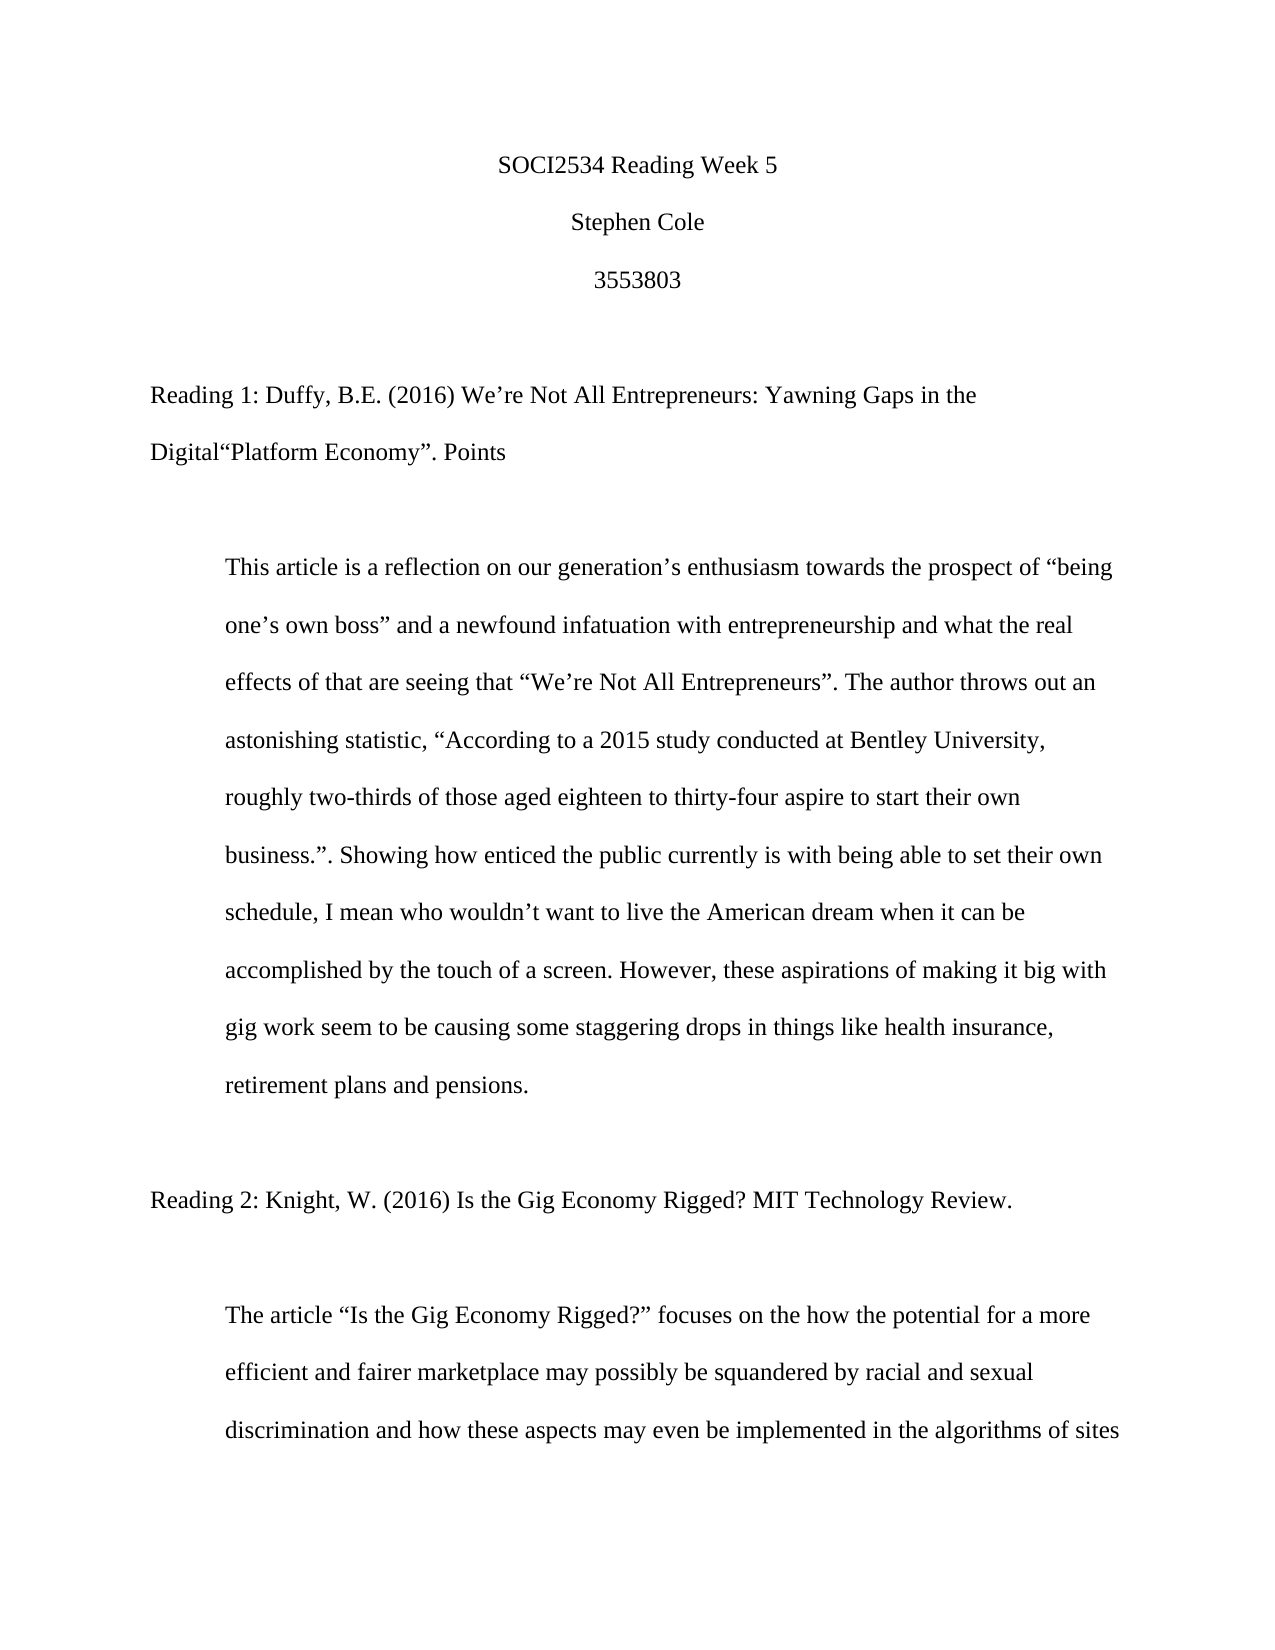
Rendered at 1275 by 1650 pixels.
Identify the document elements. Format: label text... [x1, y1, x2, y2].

text This article is a reflection on our generation’s enthusiasm towards the prospect of “being one’s own boss” and a newfound infatuation with entrepreneurship and what the real effects of that are seeing that “We’re Not All Entrepreneurs”. The author throws out an astonishing statistic, “According to a 2015 study conducted at Bentley University, roughly two-thirds of those aged eighteen to thirty-four aspire to start their own business.”. Showing how enticed the public currently is with being able to set their own schedule, I mean who wouldn’t want to live the American dream when it can be accomplished by the touch of a screen. However, these aspirations of making it big with gig work seem to be causing some staggering drops in things like health insurance, retirement plans and pensions. [225, 552, 1125, 1099]
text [225, 1300, 1125, 1444]
text 3553803 [150, 265, 1125, 294]
text Reading 2: Knight, W. (2016) Is the Gig Economy Rigged? MIT Technology Review. [150, 1185, 1125, 1214]
text Reading 1: Duffy, B.E. (2016) We’re Not All Entrepreneurs: Yawning Gaps in the Digital“Platform Economy”. Points [150, 380, 1125, 466]
text Stephen Cole [150, 207, 1125, 236]
text SOCI2534 Reading Week 5 [150, 150, 1125, 179]
